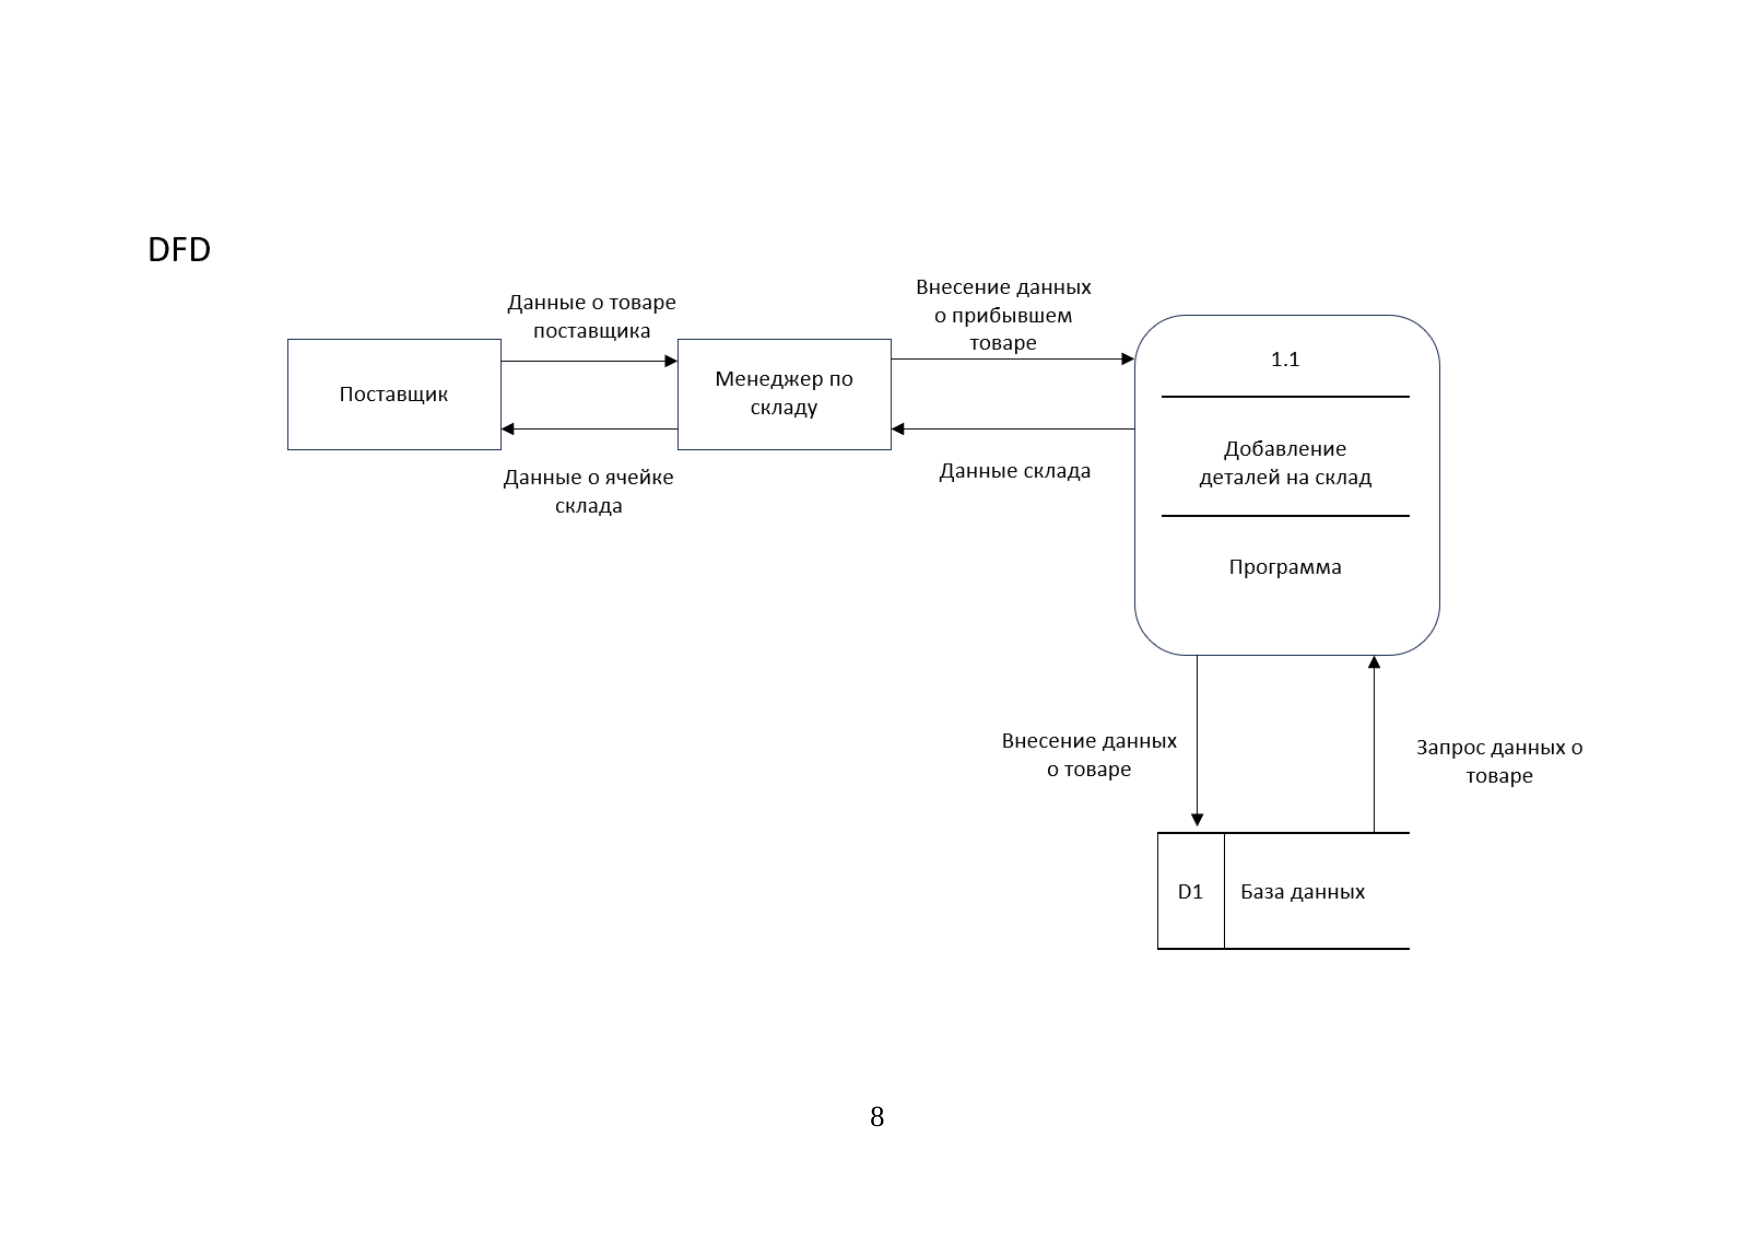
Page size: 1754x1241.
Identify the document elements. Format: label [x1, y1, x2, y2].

picture [118, 177, 1636, 985]
